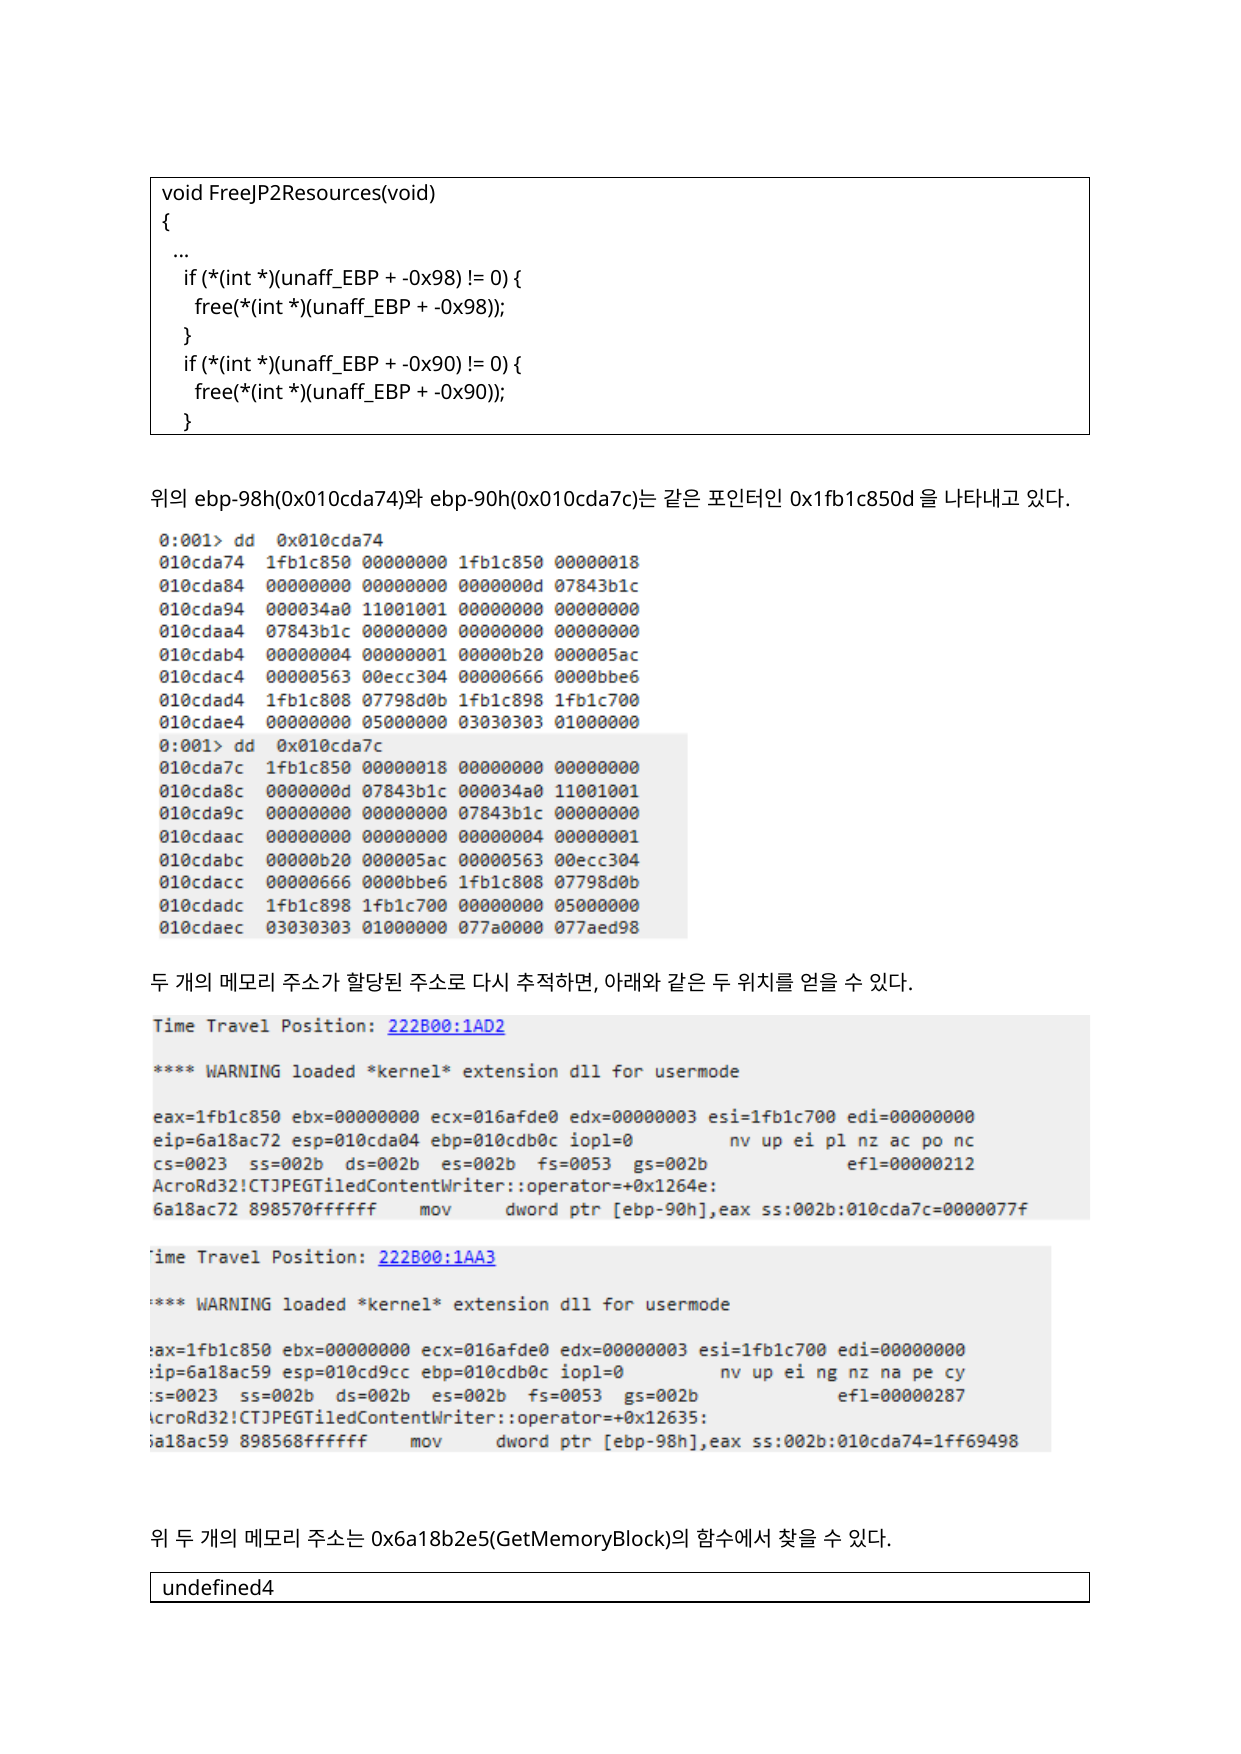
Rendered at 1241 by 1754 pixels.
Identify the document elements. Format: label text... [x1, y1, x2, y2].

picture [150, 531, 688, 948]
text 위 두 개의 메모리 주소는 0x6a18b2e5(GetMemoryBlock)의 함수에서 찾을 수 있다. [150, 1522, 1090, 1553]
text 위의 ebp-98h(0x010cda74)와 ebp-90h(0x010cda7c)는 같은 포인터인 0x1fb1c850d을 나타내고 있다. [150, 482, 1090, 513]
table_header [151, 1573, 1089, 1601]
table_header void FreeJP2Resources(void) { ... if (*(int *)(unaff_EBP + -0x98) != 0) { free(*(int *)(unaff_EBP + -0x98)); } if (*(int *)(unaff_EBP + -0x90) != 0) { free(*(int *)(unaff_EBP + -0x90)); } [151, 178, 1089, 434]
text 두 개의 메모리 주소가 할당된 주소로 다시 추적하면, 아래와 같은 두 위치를 얻을 수 있다. [150, 966, 1090, 997]
picture [150, 1243, 1052, 1457]
picture [150, 1015, 1091, 1225]
